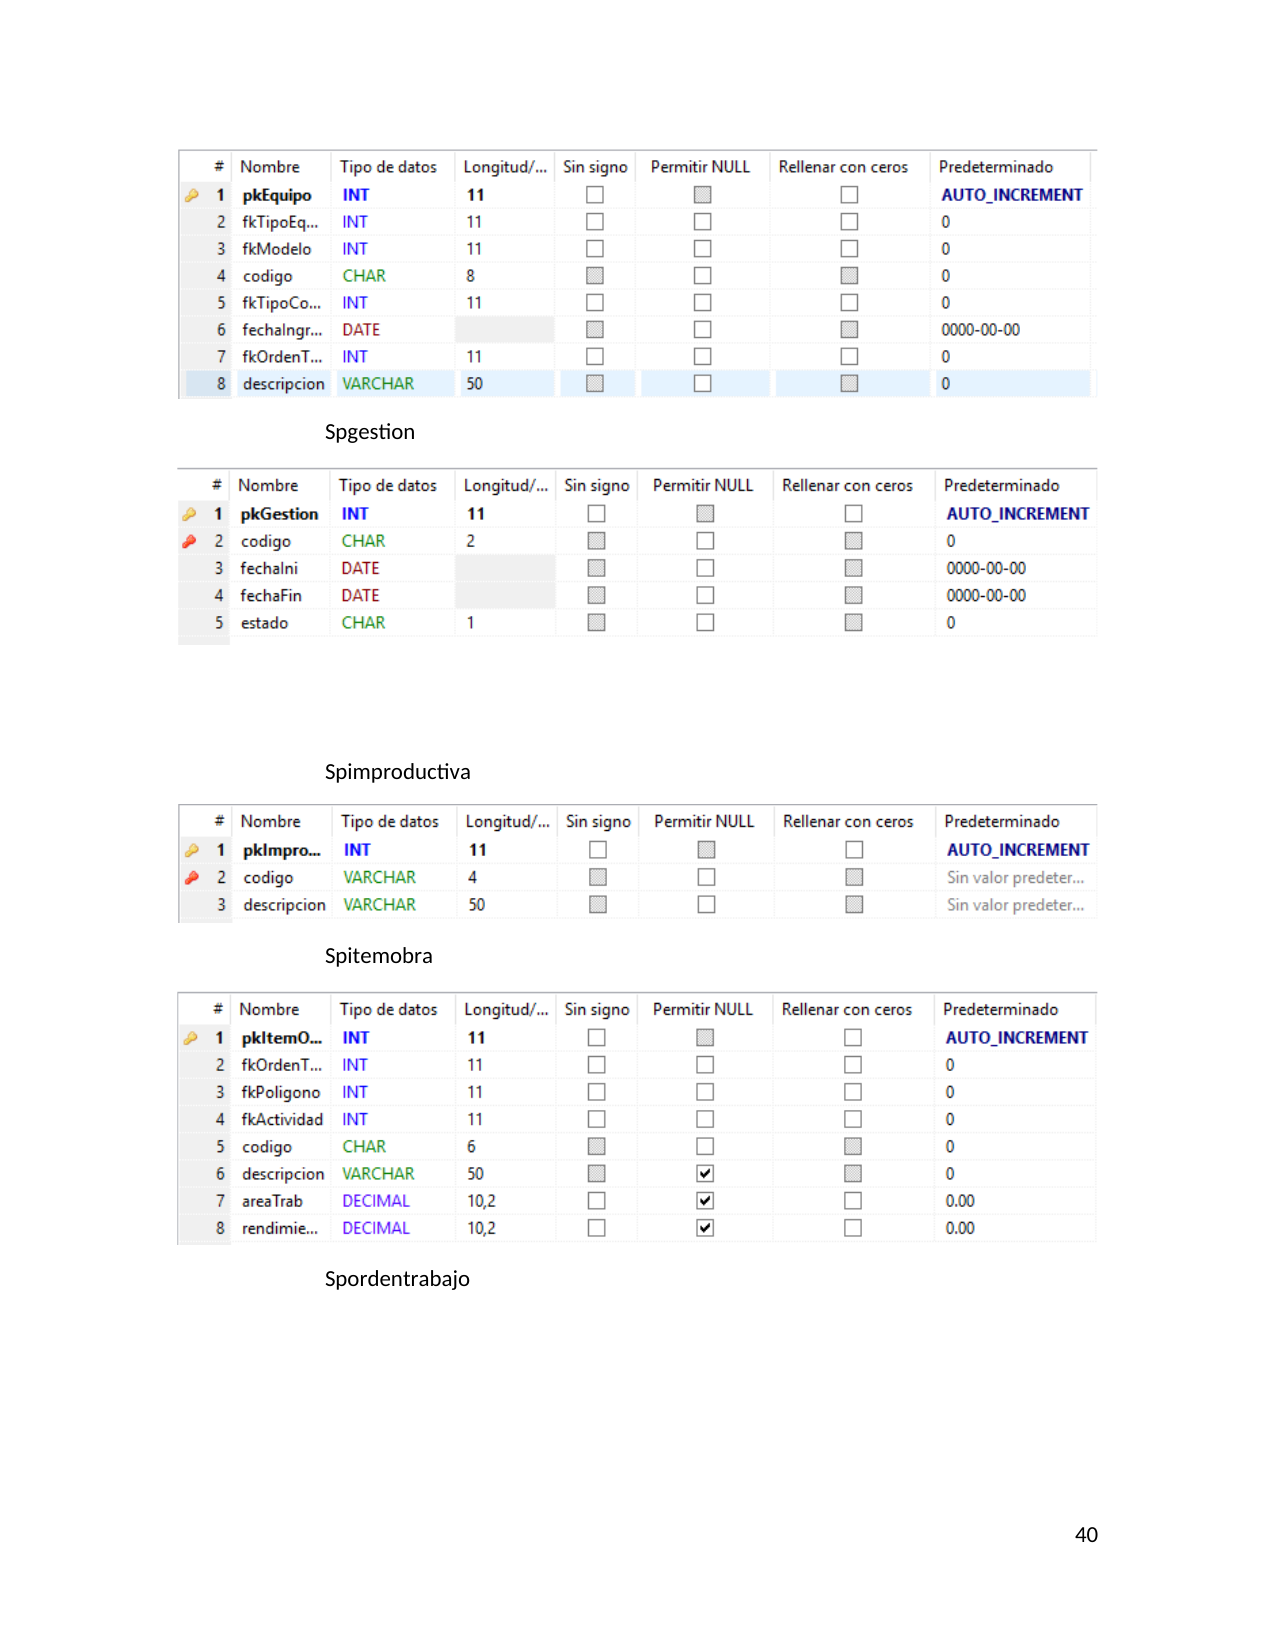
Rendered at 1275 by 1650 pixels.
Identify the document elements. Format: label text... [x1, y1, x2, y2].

text Spimproductiva [251, 757, 1098, 785]
text Spordentrabajo [177, 1264, 1098, 1292]
text Spgestion [177, 417, 1098, 446]
picture [177, 147, 1098, 399]
picture [177, 804, 1098, 923]
picture [177, 464, 1098, 645]
text Spitemobra [177, 941, 1098, 969]
picture [177, 988, 1098, 1245]
